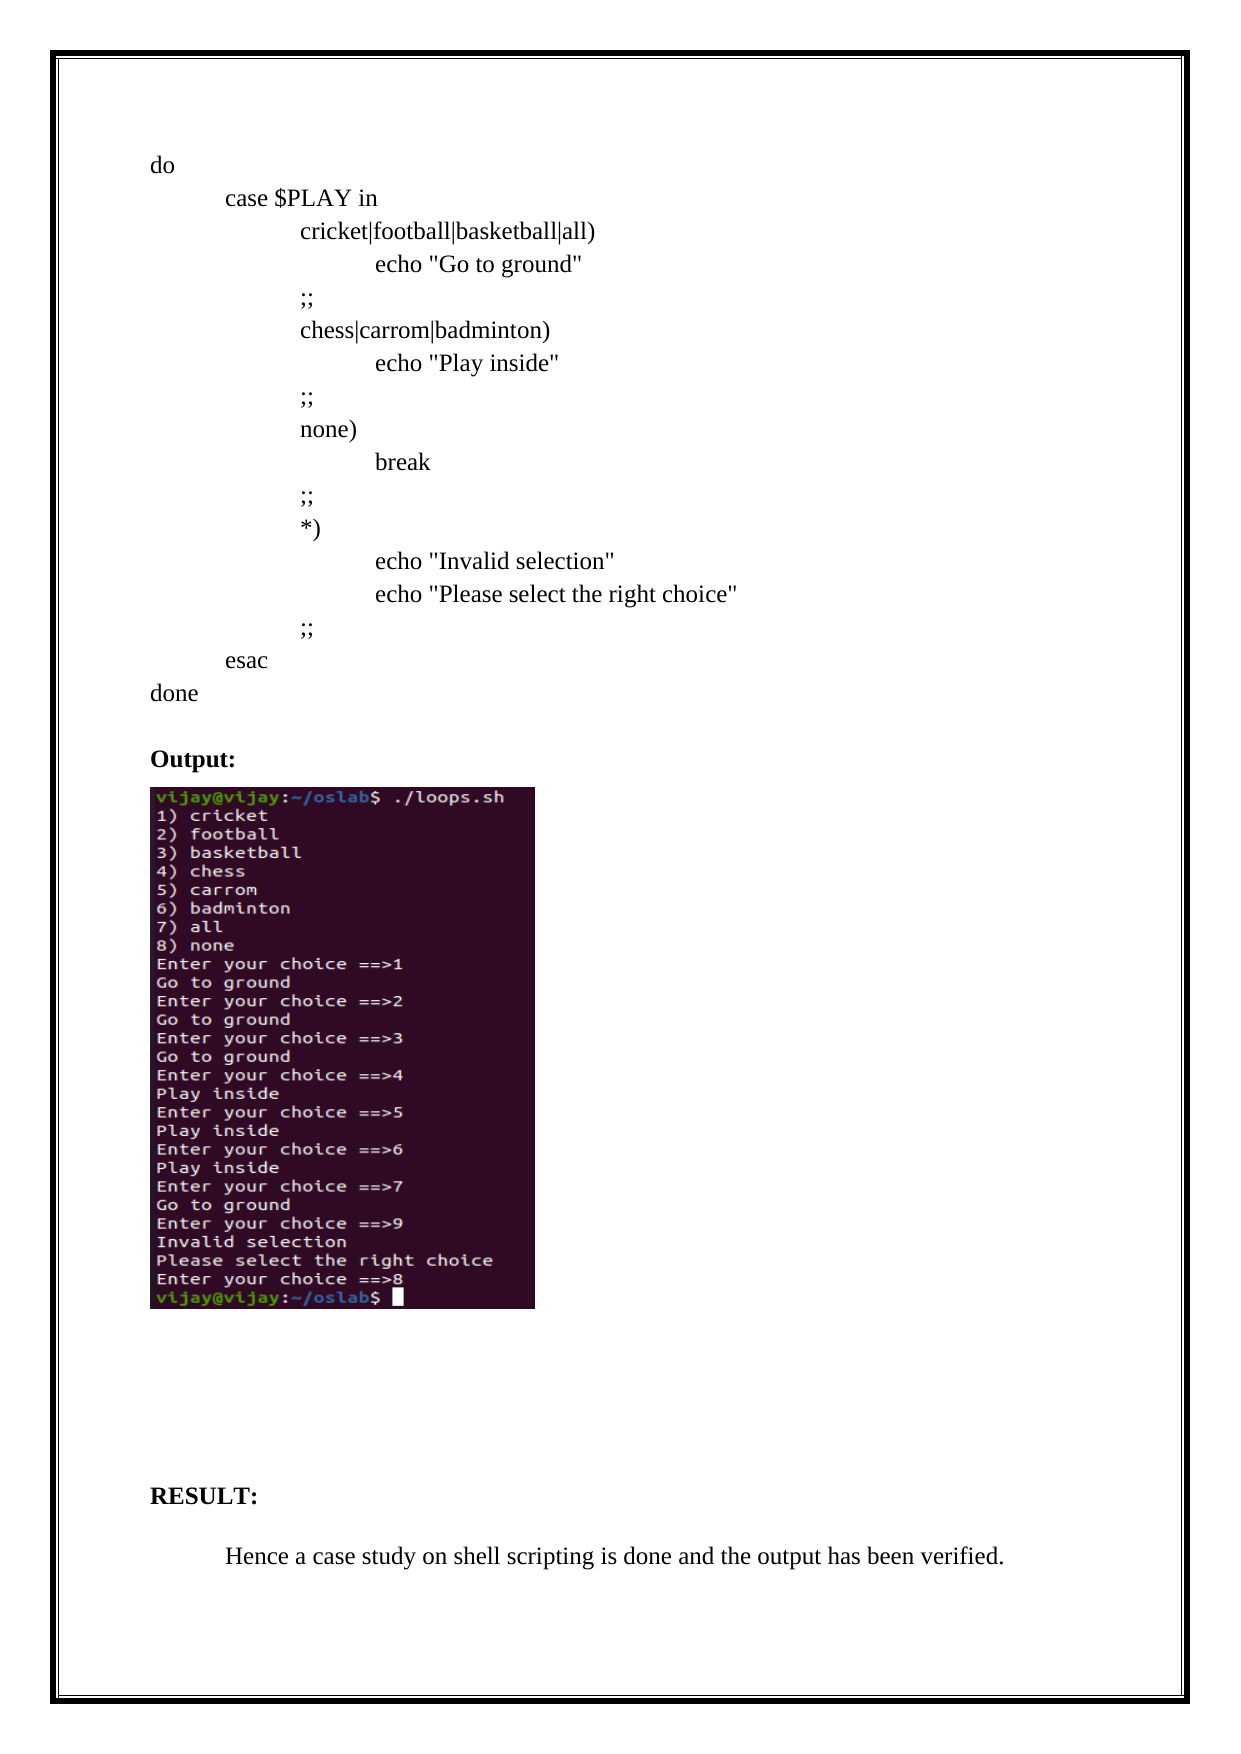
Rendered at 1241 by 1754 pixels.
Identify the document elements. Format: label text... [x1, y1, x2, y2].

text RESULT: [150, 1481, 1090, 1510]
text ;; [150, 480, 1090, 509]
text do [150, 150, 1090, 179]
text done [150, 678, 1090, 707]
text Hence a case study on shell scripting is done and the output has been verified. [150, 1541, 1090, 1569]
text echo "Play inside" [150, 348, 1090, 377]
picture [150, 787, 535, 1309]
text echo "Please select the right choice" [150, 579, 1090, 608]
text esac [150, 645, 1090, 674]
text ;; [150, 282, 1090, 311]
text none) [150, 414, 1090, 443]
text chess|carrom|badminton) [150, 315, 1090, 344]
text cricket|football|basketball|all) [150, 216, 1090, 245]
text echo "Go to ground" [150, 249, 1090, 278]
text Output: [150, 744, 1090, 773]
text case $PLAY in [150, 183, 1090, 212]
text *) [150, 513, 1090, 542]
text break [150, 447, 1090, 476]
text ;; [150, 612, 1090, 641]
text ;; [150, 381, 1090, 410]
text echo "Invalid selection" [150, 546, 1090, 575]
